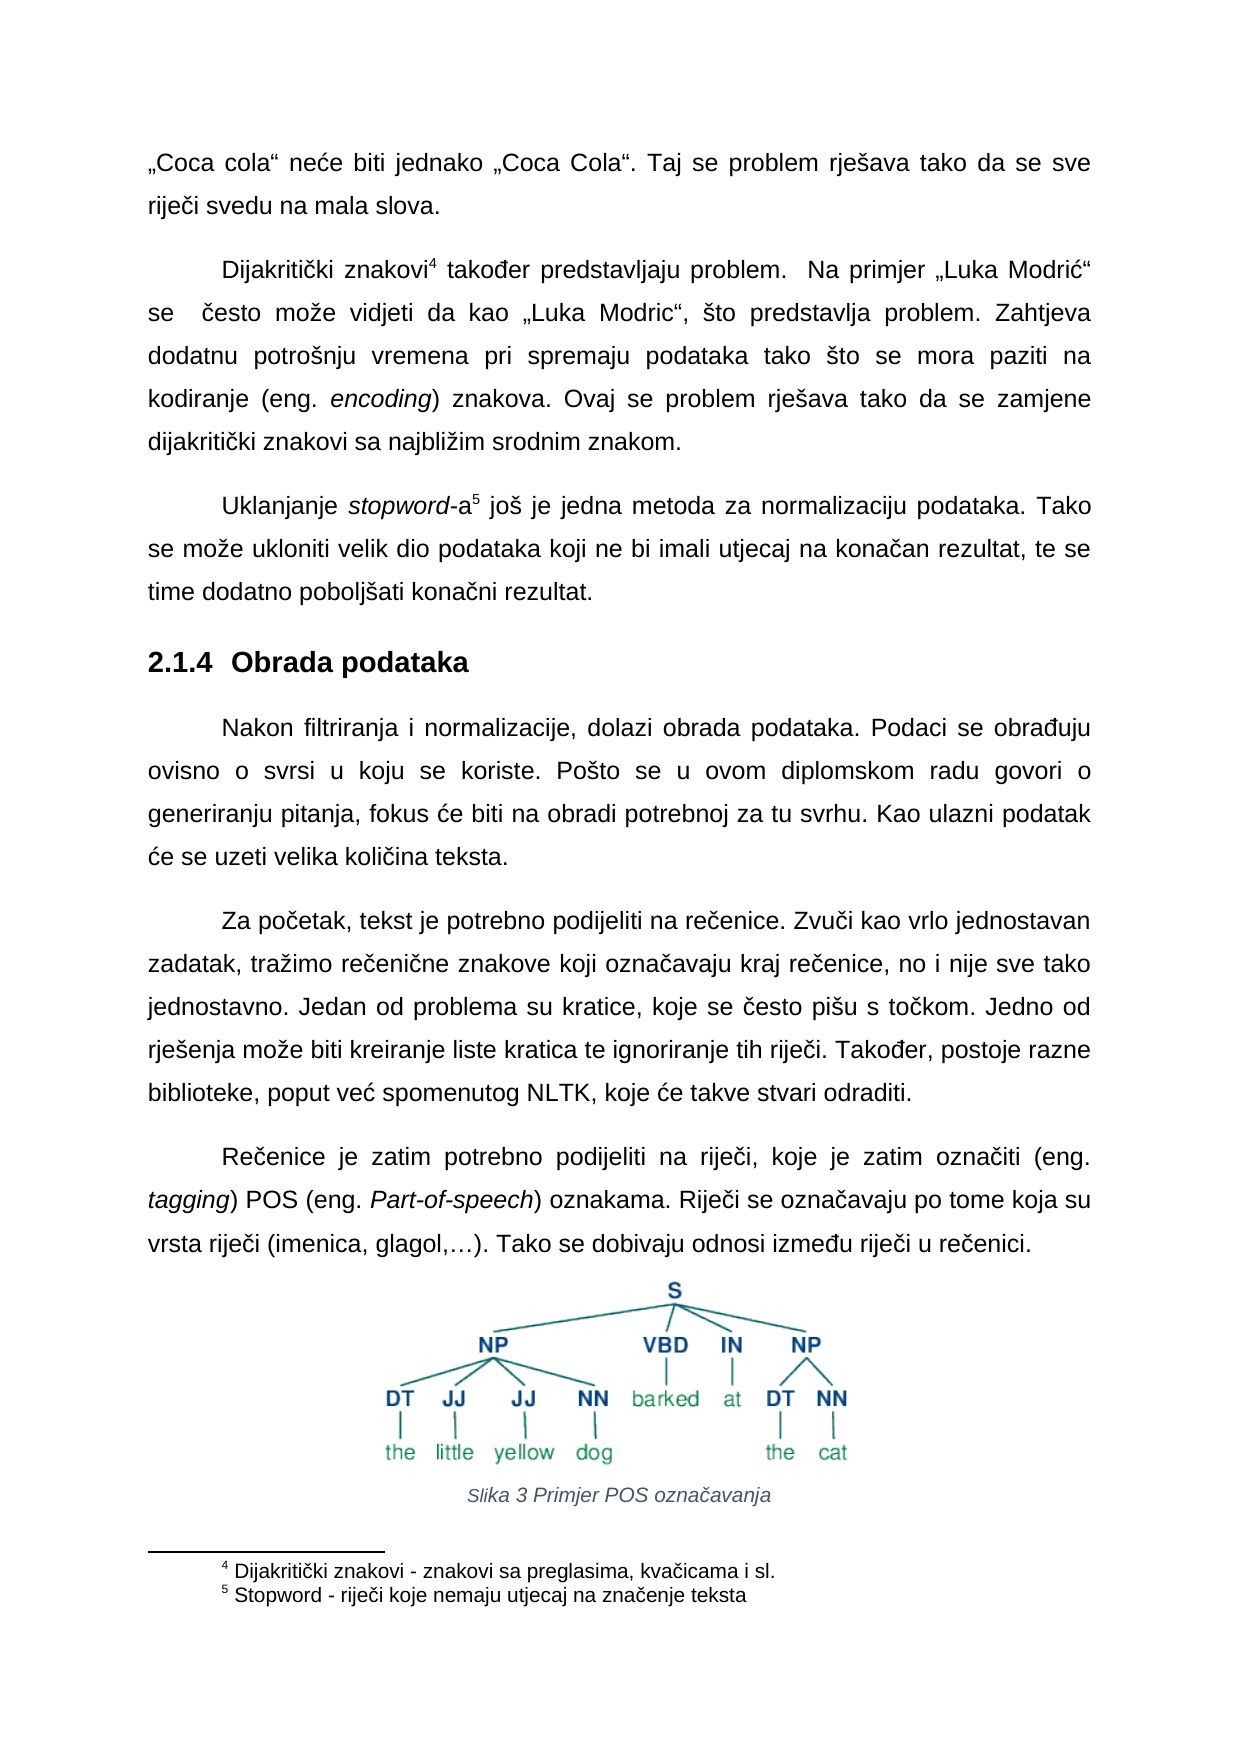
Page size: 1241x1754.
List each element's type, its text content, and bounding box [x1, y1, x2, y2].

picture [384, 1277, 856, 1469]
text Dijakritički znakovi također predstavljaju problem. Na primjer „Luka Modrić“ se često može vidjeti da kao „Luka Modric“, što predstavlja problem. Zahtjeva dodatnu potrošnju vremena pri spremaju podataka tako što se mora paziti na kodiranje (eng. encoding) znakova. Ovaj se problem rješava tako da se zamjene dijakritički znakovi sa najbližim srodnim znakom. [148, 255, 1093, 456]
subtitle Obrada podataka [148, 646, 1093, 679]
text Za početak, tekst je potrebno podijeliti na rečenice. Zvuči kao vrlo jednostavan zadatak, tražimo rečenične znakove koji označavaju kraj rečenice, no i nije sve tako jednostavno. Jedan od problema su kratice, koje se često pišu s točkom. Jedno od rješenja može biti kreiranje liste kratica te ignoriranje tih riječi. Također, postoje razne biblioteke, poput već spomenutog NLTK, koje će takve stvari odraditi. [148, 906, 1093, 1107]
text Nakon filtriranja i normalizacije, dolazi obrada podataka. Podaci se obrađuju ovisno o svrsi u koju se koriste. Pošto se u ovom diplomskom radu govori o generiranju pitanja, fokus će biti na obradi potrebnoj za tu svrhu. Kao ulazni podatak će se uzeti velika količina teksta. [148, 712, 1093, 871]
text Uklanjanje stopword-a još je jedna metoda za normalizaciju podataka. Tako se može ukloniti velik dio podataka koji ne bi imali utjecaj na konačan rezultat, te se time dodatno poboljšati konačni rezultat. [148, 491, 1093, 606]
text Slika 3 Primjer POS označavanja [148, 1483, 1093, 1507]
text Rečenice je zatim potrebno podijeliti na riječi, koje je zatim označiti (eng. tagging) POS (eng. Part-of-speech) oznakama. Riječi se označavaju po tome koja su vrsta riječi (imenica, glagol,…). Tako se dobivaju odnosi između riječi u rečenici. [148, 1142, 1093, 1257]
